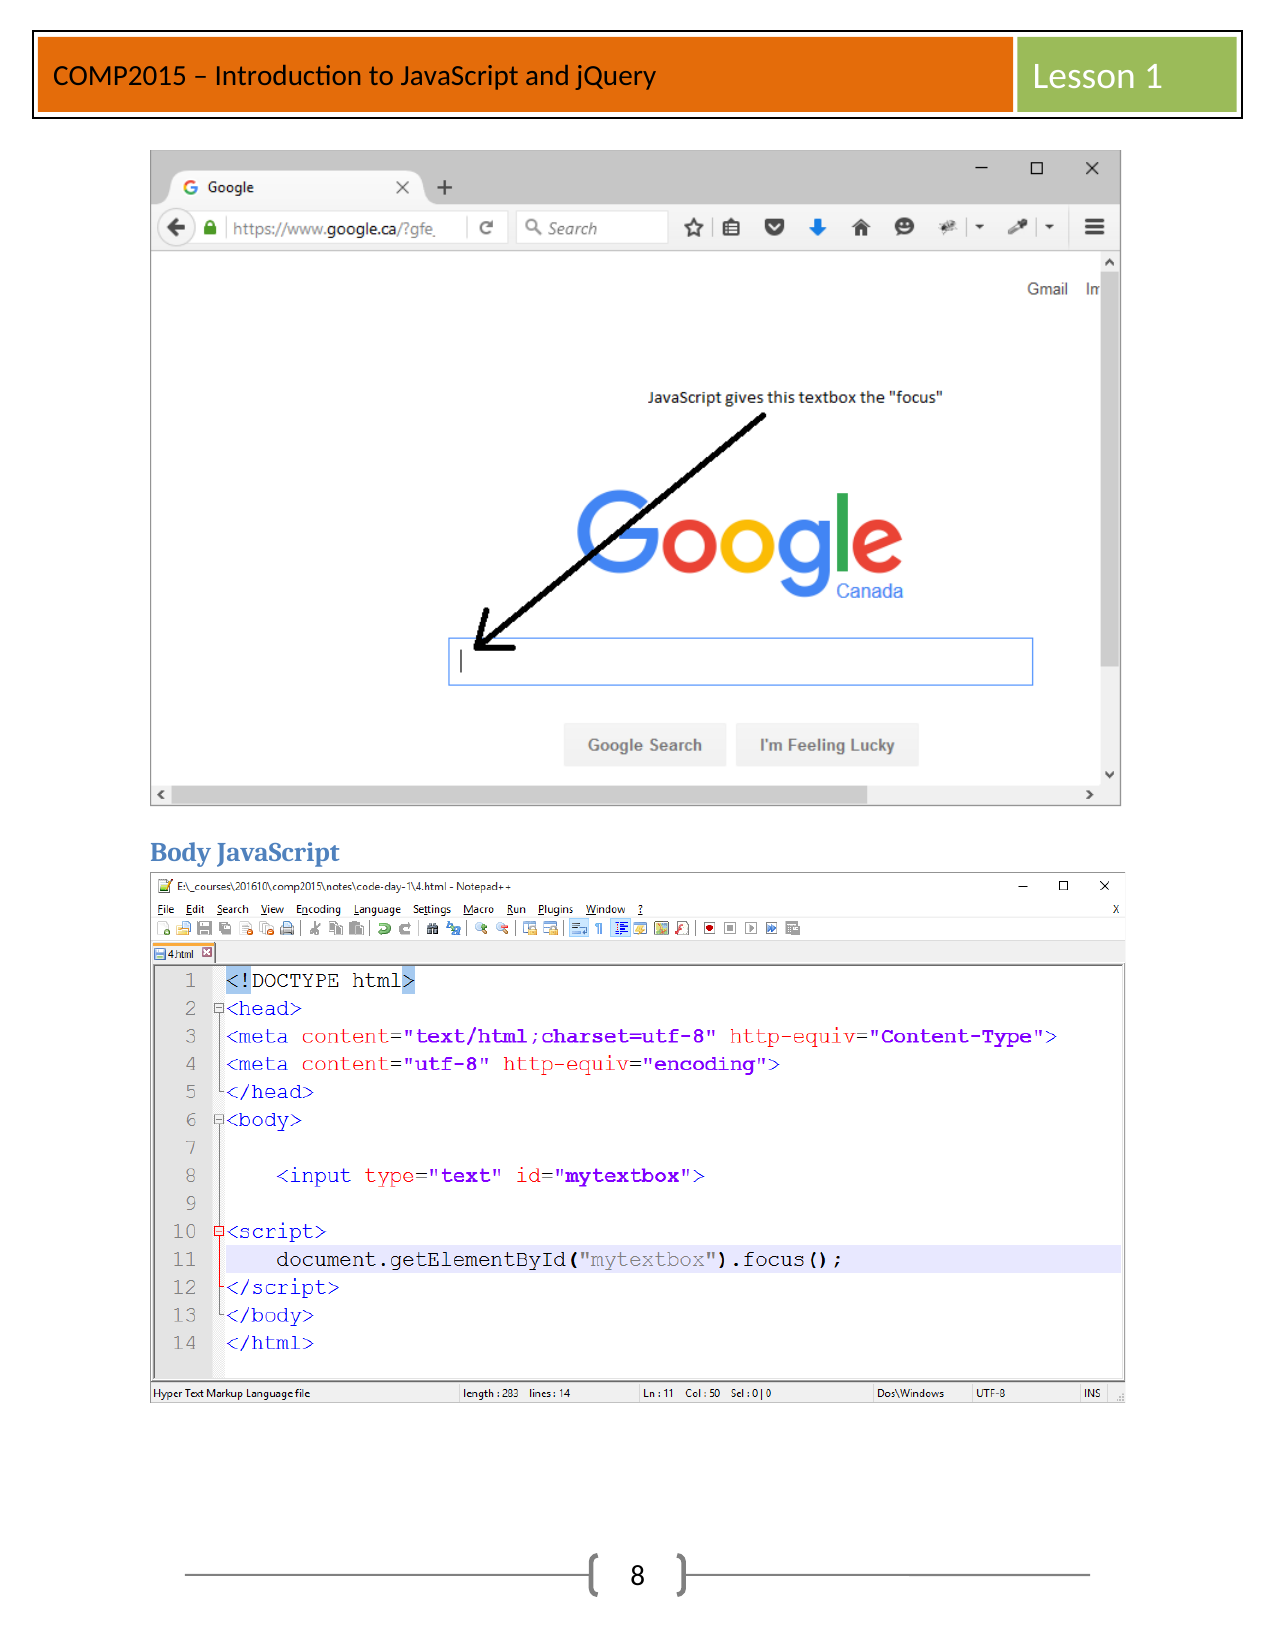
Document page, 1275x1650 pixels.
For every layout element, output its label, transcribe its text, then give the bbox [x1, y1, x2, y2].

picture [150, 872, 1125, 1403]
subtitle Body JavaScript [150, 837, 1125, 868]
picture [150, 150, 1125, 811]
